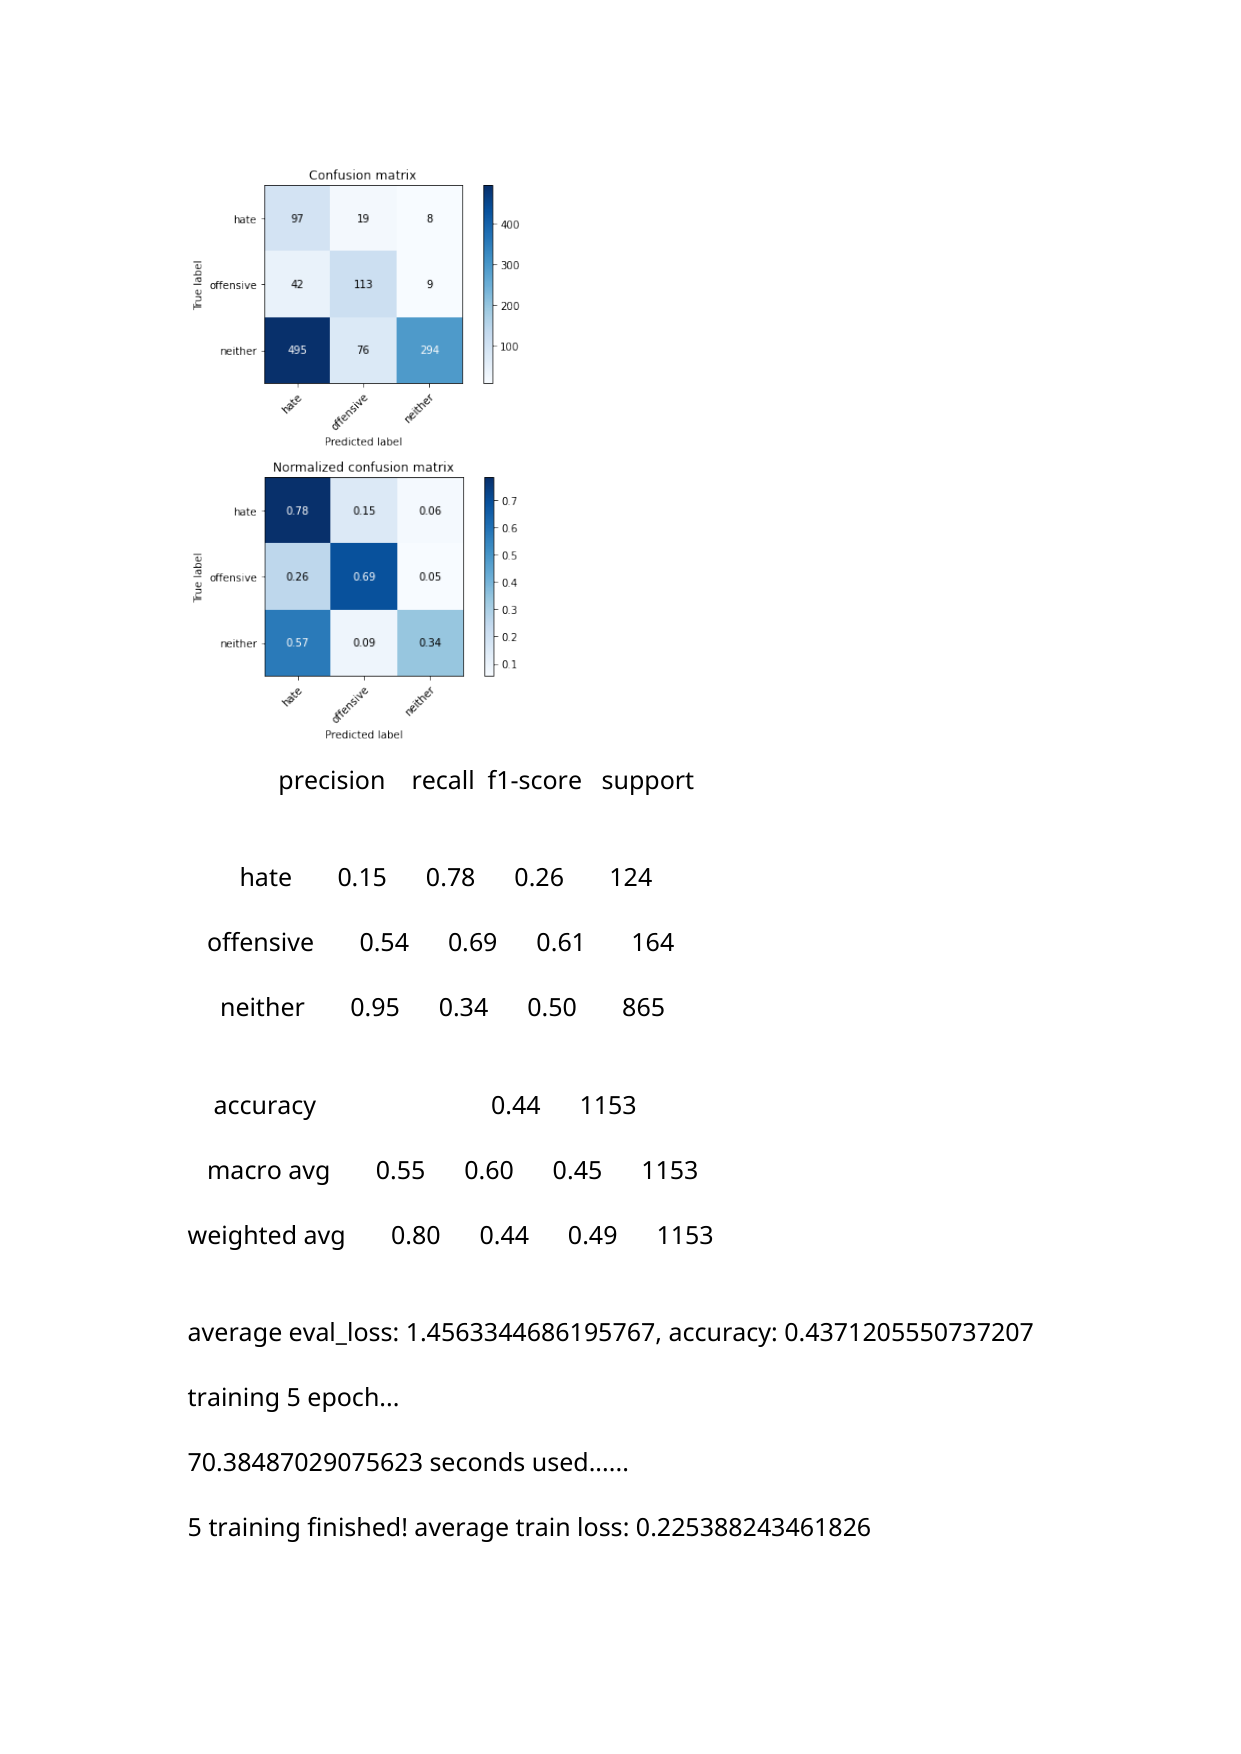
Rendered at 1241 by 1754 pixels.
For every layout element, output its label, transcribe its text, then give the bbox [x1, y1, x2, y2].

text hate 0.15 0.78 0.26 124 [187, 844, 1053, 909]
text offensive 0.54 0.69 0.61 164 [187, 909, 1053, 974]
text average eval_loss: 1.4563344686195767, accuracy: 0.4371205550737207 [187, 1299, 1053, 1364]
text 70.38487029075623 seconds used...... [187, 1429, 1053, 1494]
text macro avg 0.55 0.60 0.45 1153 [187, 1137, 1053, 1202]
text training 5 epoch... [187, 1364, 1053, 1429]
picture [187, 455, 525, 747]
text accuracy 0.44 1153 [187, 1072, 1053, 1137]
picture [187, 162, 527, 454]
text precision recall f1-score support [187, 747, 1053, 812]
text 5 training finished! average train loss: 0.225388243461826 [187, 1494, 1053, 1559]
text weighted avg 0.80 0.44 0.49 1153 [187, 1202, 1053, 1267]
text neither 0.95 0.34 0.50 865 [187, 974, 1053, 1039]
